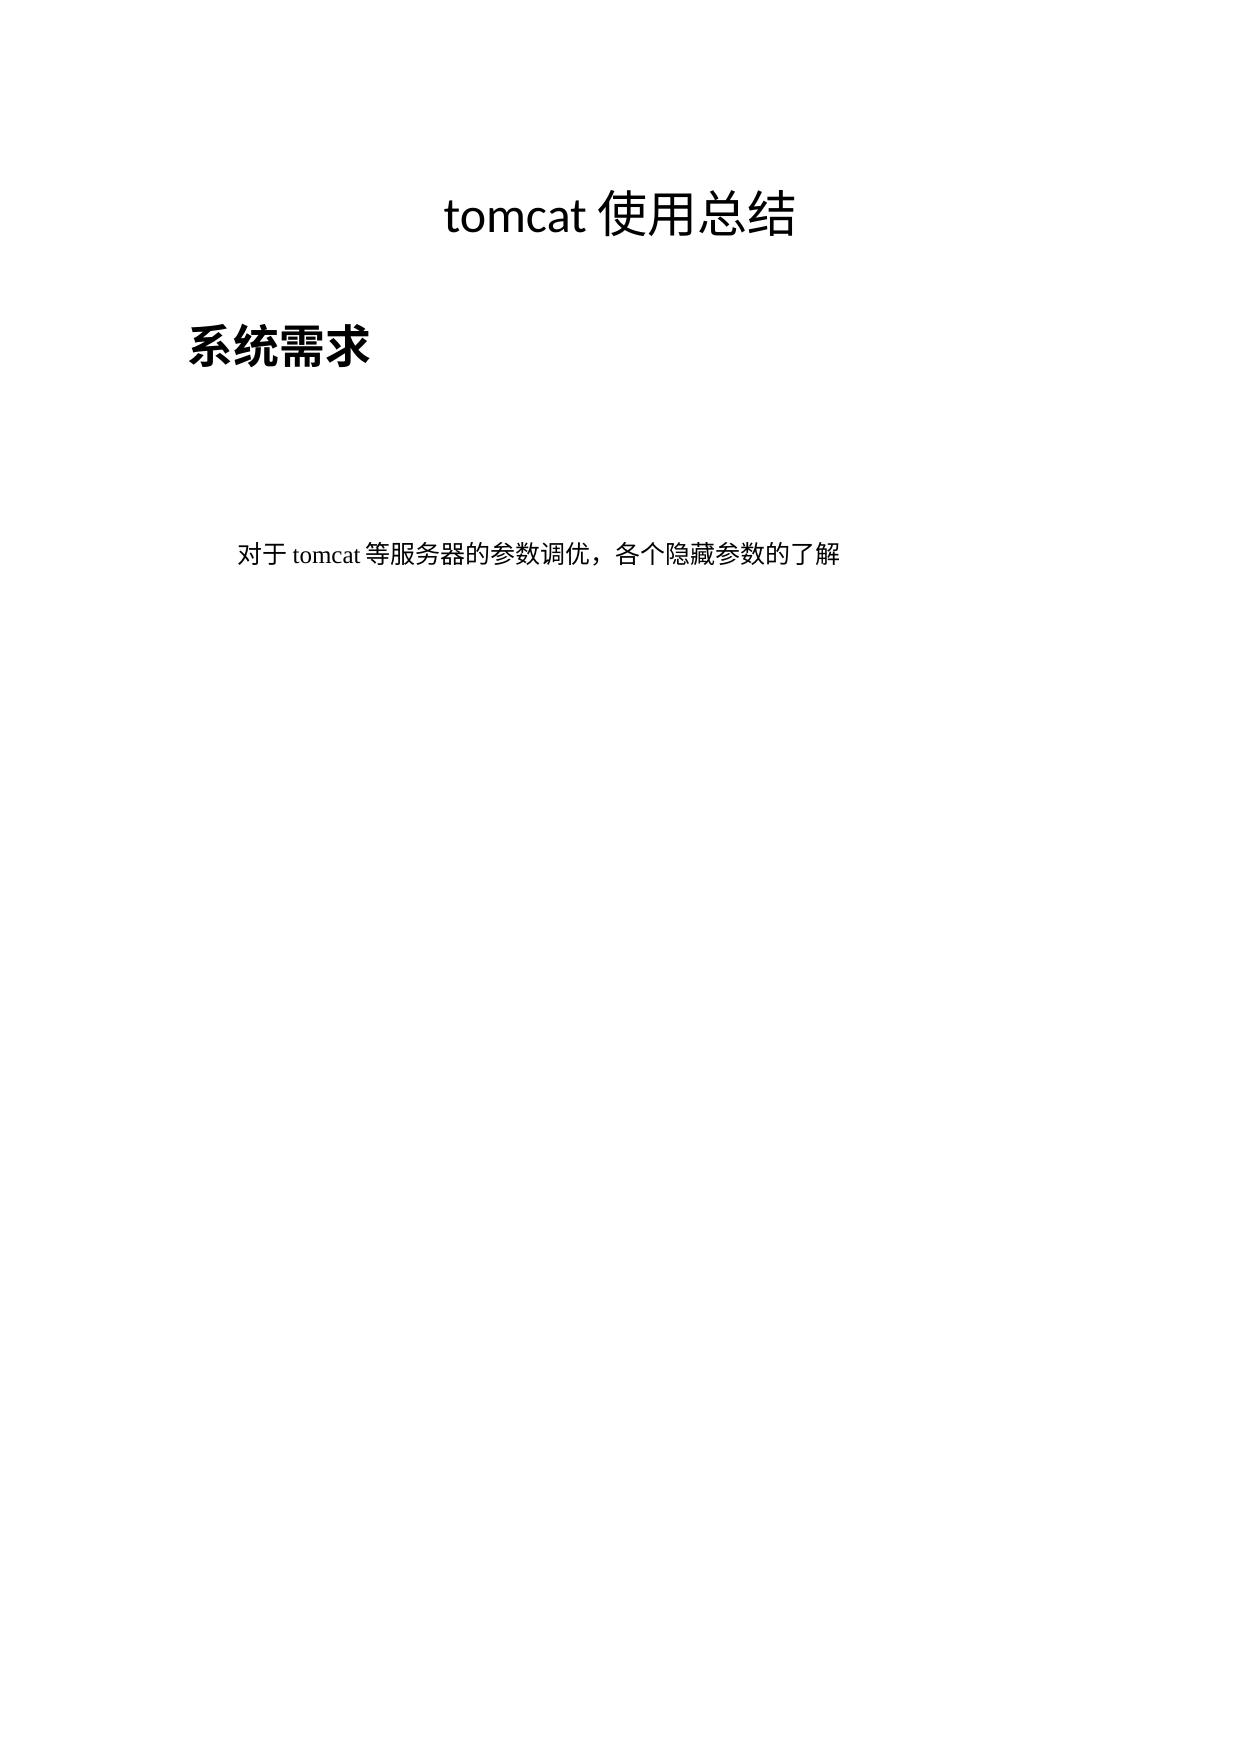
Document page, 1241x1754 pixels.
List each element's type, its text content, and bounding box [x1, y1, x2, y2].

text tomcat使用总结 [187, 162, 1053, 259]
text 对于tomcat等服务器的参数调优，各个隐藏参数的了解 [187, 520, 1053, 585]
subtitle 系统需求 [187, 295, 1053, 392]
